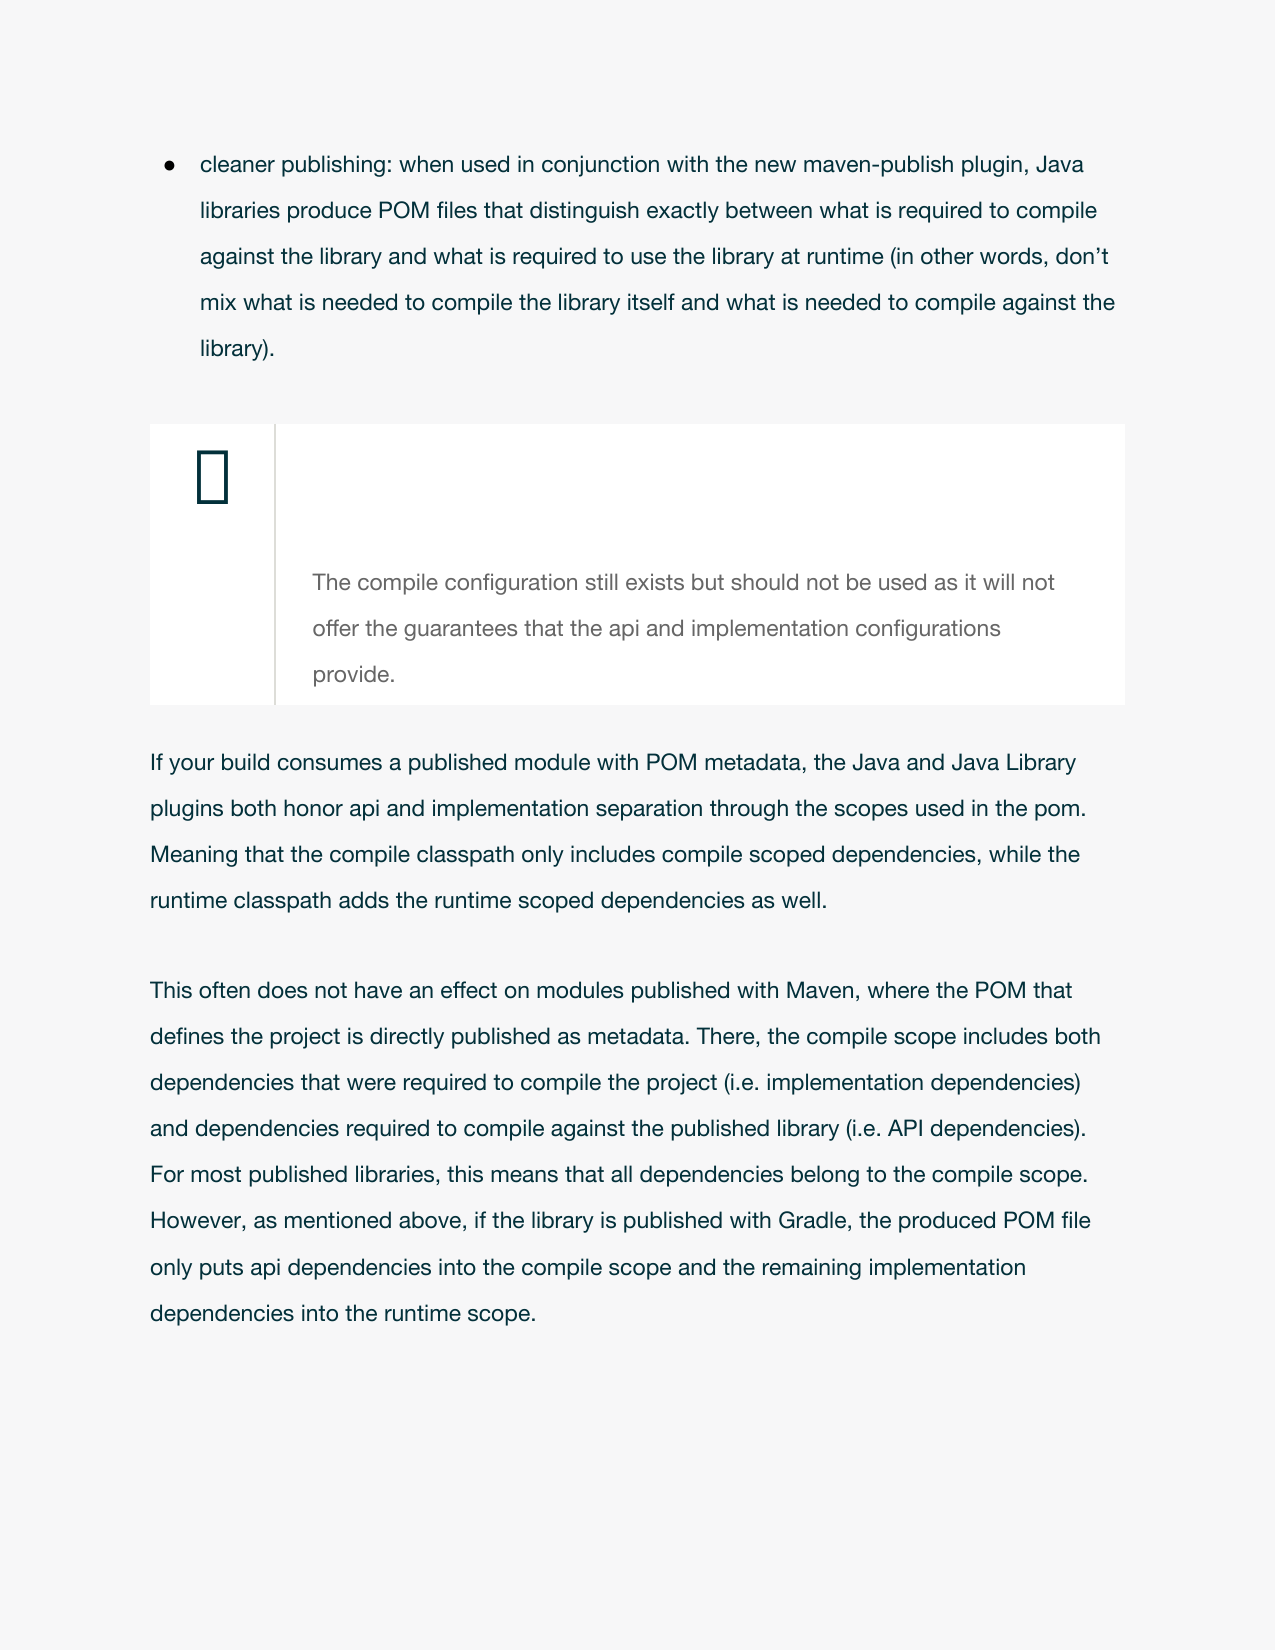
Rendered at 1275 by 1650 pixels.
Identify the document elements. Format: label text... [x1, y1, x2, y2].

text This often does not have an effect on modules published with Maven, where the POM that defines the project is directly published as metadata. There, the compile scope includes both dependencies that were required to compile the project (i.e. implementation dependencies) and dependencies required to compile against the published library (i.e. API dependencies). For most published libraries, this means that all dependencies belong to the compile scope. However, as mentioned above, if the library is published with Gradle, the produced POM file only puts api dependencies into the compile scope and the remaining implementation dependencies into the runtime scope. [150, 976, 1125, 1328]
table_header The compile configuration still exists but should not be used as it will not offer the guarantees that the api and implementation configurations provide. [276, 424, 1125, 705]
text If your build consumes a published module with POM metadata, the Java and Java Library plugins both honor api and implementation separation through the scopes used in the pom. Meaning that the compile classpath only includes compile scoped dependencies, while the runtime classpath adds the runtime scoped dependencies as well. [150, 748, 1125, 915]
list cleaner publishing: when used in conjunction with the new maven-publish plugin, Java libraries produce POM files that distinguish exactly between what is required to compile against the library and what is required to use the library at runtime (in other words, don’t mix what is needed to compile the library itself and what is needed to compile against the library). [162, 150, 1125, 363]
table_header ✨ [150, 424, 274, 705]
